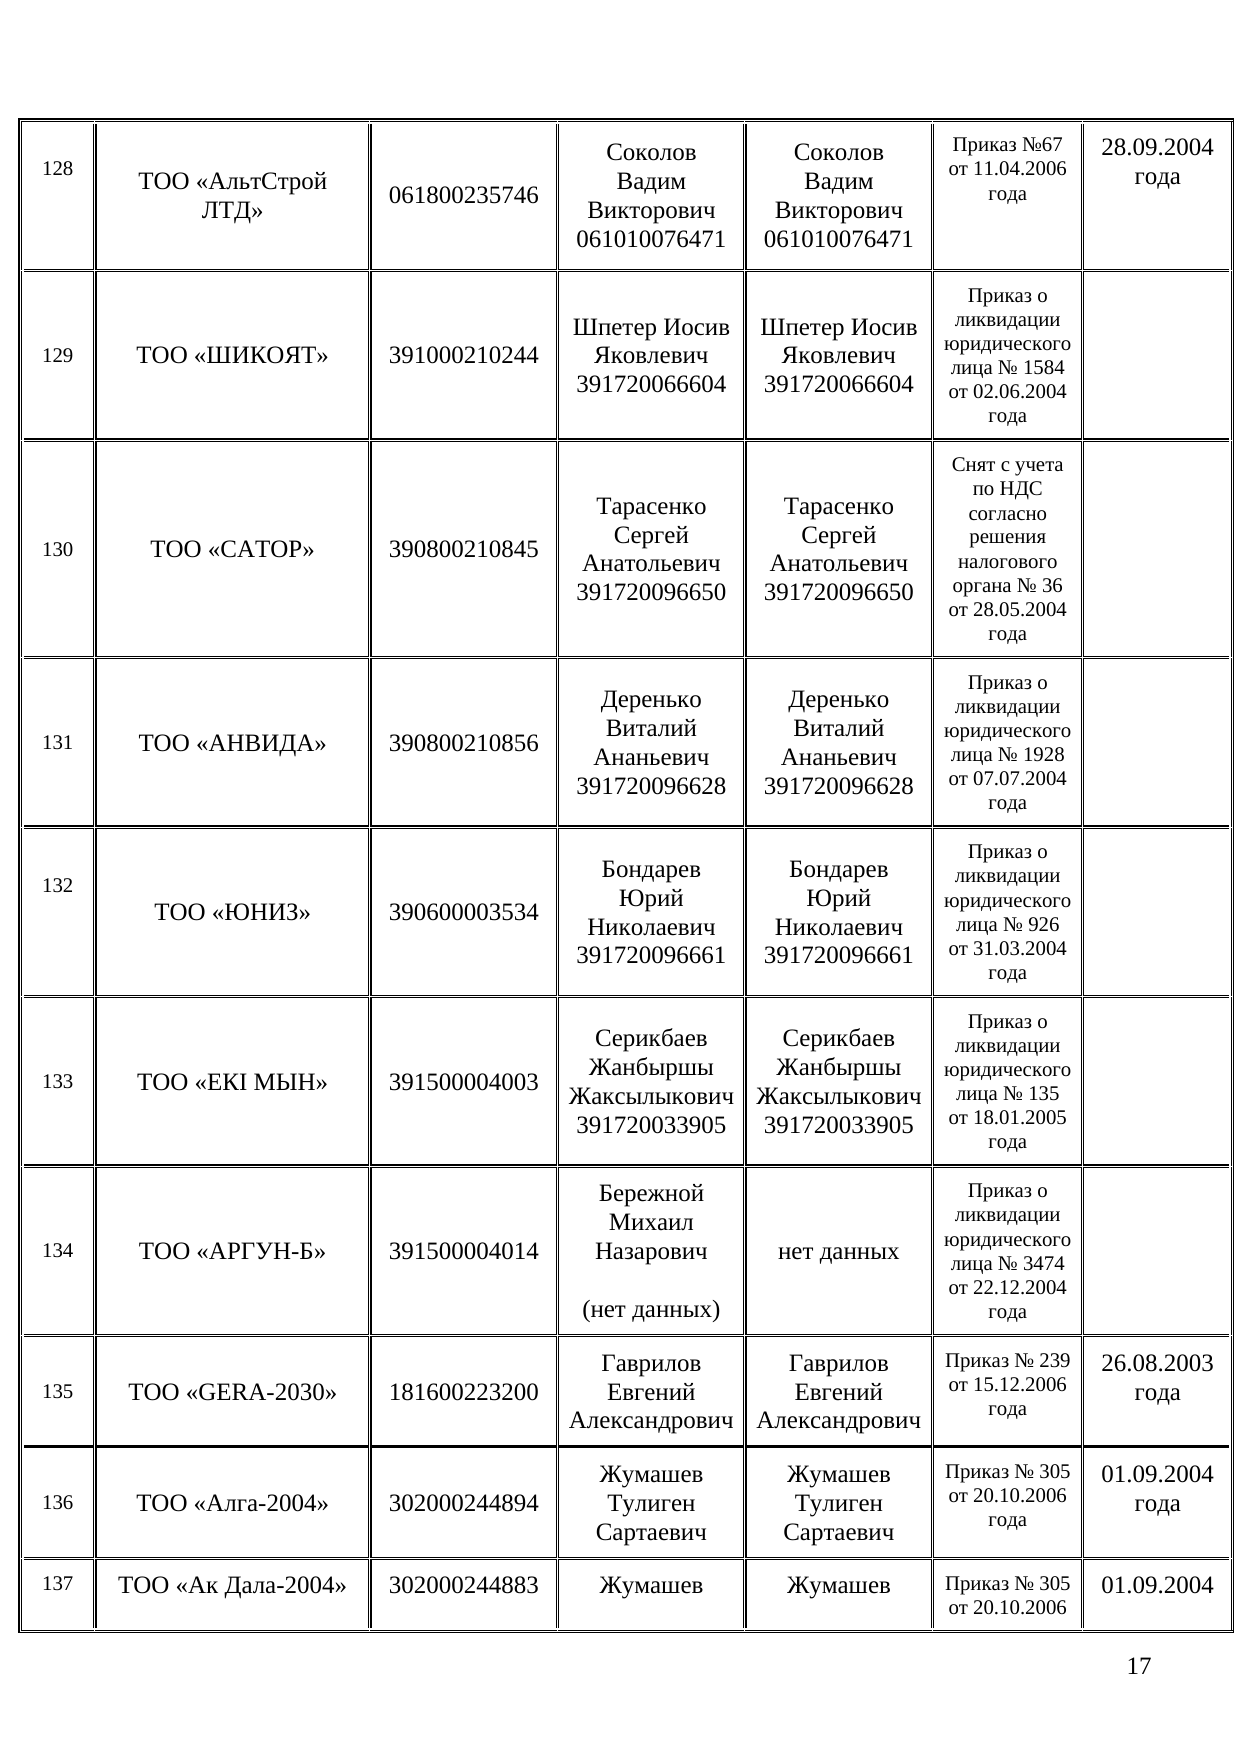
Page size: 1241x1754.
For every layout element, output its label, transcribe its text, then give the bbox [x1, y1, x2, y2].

table_cell [1084, 825, 1231, 995]
table_cell ТОО «ЮНИЗ» [97, 829, 368, 995]
table_cell ТОО «АРГУН-Б» [97, 1168, 368, 1334]
table_cell 390800210856 [372, 659, 556, 825]
table_cell 302000244883 [370, 1560, 557, 1629]
table_cell 130 [22, 438, 93, 656]
table_cell 390600003534 [372, 829, 556, 995]
table_cell Приказ о ликвидации юридического лица № 926 от 31.03.2004 года [934, 829, 1081, 995]
table_cell Жумашев Тулиген Сартаевич [559, 1448, 743, 1556]
table_cell 134 [22, 1164, 93, 1334]
table_cell 135 [20, 1334, 95, 1445]
table_cell 132 [22, 825, 93, 995]
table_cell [558, 1556, 745, 1629]
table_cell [745, 1560, 932, 1629]
table_cell 26.08.2003 года [1083, 1334, 1232, 1445]
table_cell Приказ № 305 от 20.10.2006 года [934, 1448, 1081, 1556]
table_cell Шпетер Иосив Яковлевич 391720066604 [559, 272, 743, 438]
table_cell [1084, 438, 1231, 656]
table_cell [1083, 995, 1232, 1164]
table_cell Бережной Михаил Назарович (нет данных) [559, 1168, 743, 1334]
table_cell Снят согласно решения налогового органа № 36 от 28.05.2004 года [934, 442, 1081, 656]
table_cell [933, 1560, 1082, 1629]
table_cell ТОО «АНВИДА» [97, 659, 368, 825]
table_cell [1084, 1164, 1231, 1334]
table_cell [1083, 269, 1232, 438]
table_cell 133 [20, 995, 95, 1164]
table_cell Серикбаев Жанбыршы Жаксылыкович 391720033905 [559, 998, 743, 1164]
table_cell ТОО «GERA-2030» [97, 1337, 368, 1445]
table_cell 01.09.2004 года [1084, 1445, 1231, 1556]
table_cell Бондарев Юрий Николаевич 391720096661 [747, 829, 931, 995]
table_cell Шпетер Иосив Яковлевич 391720066604 [747, 272, 931, 438]
table_cell 061800235746 [370, 122, 557, 269]
table_cell Соколов Вадим Викторович 061010076471 [558, 120, 745, 269]
table_cell ТОО «Алга-2004» [97, 1448, 368, 1556]
table_cell ТОО «Ак Дала-2004» [95, 1556, 370, 1629]
table_cell 131 [20, 656, 95, 825]
table_cell Приказ о ликвидации юридического лица № 1584 от 02.06.2004 года [934, 272, 1081, 438]
table_cell Приказ о ликвидации юридического лица № 3474 от 22.12.2004 года [934, 1168, 1081, 1334]
table_cell Гаврилов Евгений ович [559, 1337, 743, 1445]
table_cell Бондарев Юрий Николаевич 391720096661 [559, 829, 743, 995]
table_cell ТОО «САТОР» [97, 442, 368, 656]
table_cell Деренько Виталий Ананьевич 391720096628 [559, 659, 743, 825]
table_cell 128 [22, 120, 95, 269]
table_cell Приказ о ликвидации юридического лица № 135 от 18.01.2005 года [934, 998, 1081, 1164]
table_cell 391500004003 [372, 998, 556, 1164]
table_cell Деренько Виталий Ананьевич 391720096628 [747, 659, 931, 825]
table_cell 137 [22, 1556, 95, 1629]
table_cell Жумашев Тулиген Сартаевич [747, 1448, 931, 1556]
table_cell Серикбаев Жанбыршы Жаксылыкович 391720033905 [747, 998, 931, 1164]
table_cell ТОО «АльтСтрой ЛТД» [95, 120, 370, 269]
table_cell Приказ № 239 от 15.12.2006 года [934, 1337, 1081, 1445]
table_cell 181600223200 [372, 1337, 556, 1445]
table_cell 136 [22, 1445, 93, 1556]
table_cell Тарасенко Сергей Анатольевич 391720096650 [559, 442, 743, 656]
table_cell Приказ №67 от 11.04.2006 года [933, 122, 1082, 269]
table_cell ТОО «ЕКІ МЫН» [97, 998, 368, 1164]
table_cell 302000244894 [372, 1448, 556, 1556]
table_cell Тарасенко Сергей Анатольевич 391720096650 [747, 442, 931, 656]
table_cell 391500004014 [372, 1168, 556, 1334]
table_cell 390800210845 [372, 442, 556, 656]
table_cell 01.09.2004 года [1083, 1556, 1231, 1629]
table_cell ТОО «ШИКОЯТ» [97, 272, 368, 438]
table_cell 129 [20, 269, 95, 438]
table_cell нет данных [747, 1168, 931, 1334]
table_cell Соколов Вадим Викторович 061010076471 [745, 122, 932, 269]
table_cell 28.09.2004 года [1083, 122, 1231, 269]
table_cell Приказ о ликвидации юридического лица № 1928 от 07.07.2004 года [934, 659, 1081, 825]
table_cell [1083, 656, 1232, 825]
table_cell 391000210244 [372, 272, 556, 438]
table_cell Гаврилов Евгений ович [747, 1337, 931, 1445]
